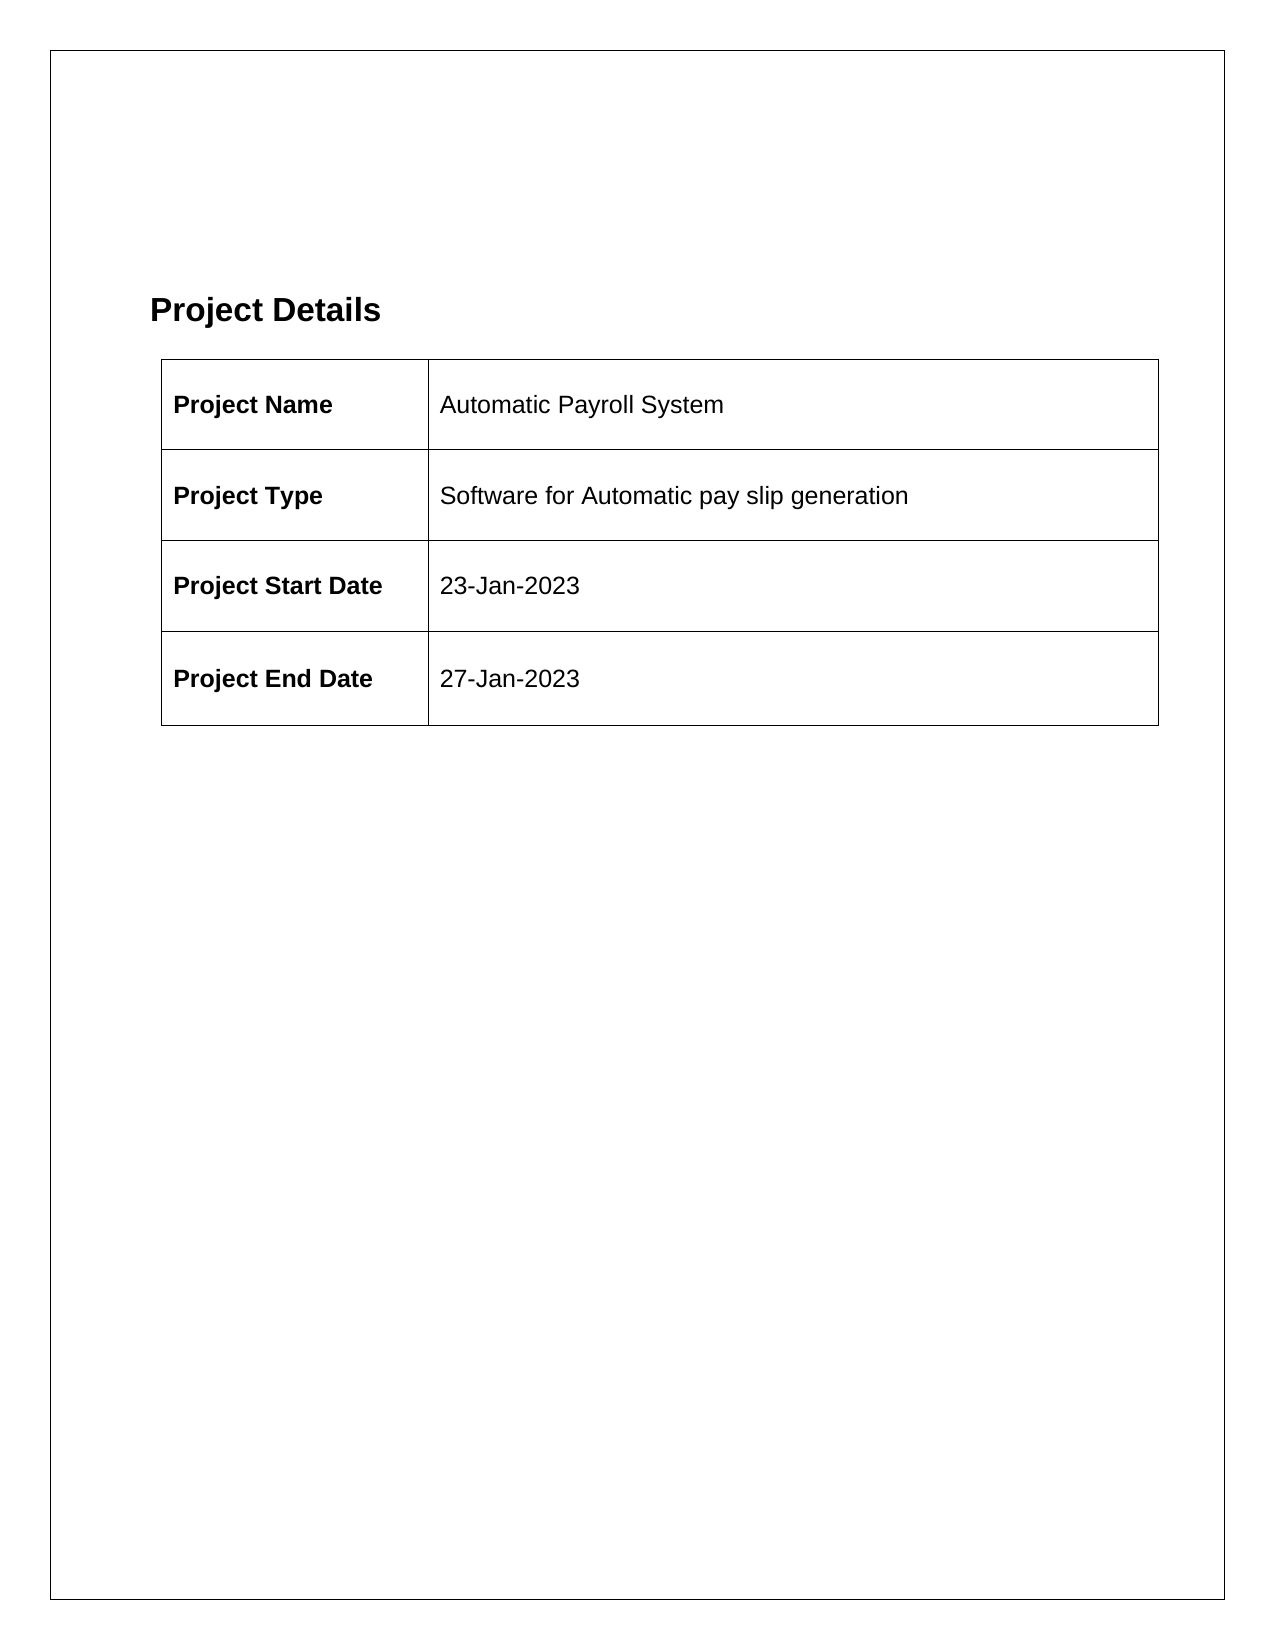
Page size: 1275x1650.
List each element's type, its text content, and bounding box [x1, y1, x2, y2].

table_cell 23-Jan-2023 [429, 541, 1158, 631]
table_cell Project End Date [162, 632, 428, 725]
table_cell Project Start Date [162, 541, 428, 631]
table_cell 27-Jan-2023 [429, 632, 1158, 725]
table_header Automatic Payroll System [429, 360, 1158, 449]
subtitle Project Details [150, 290, 1125, 328]
table_header Project Name [162, 360, 428, 449]
table_cell Software for Automatic pay slip generation [429, 450, 1158, 540]
table_cell Project Type [162, 450, 428, 540]
